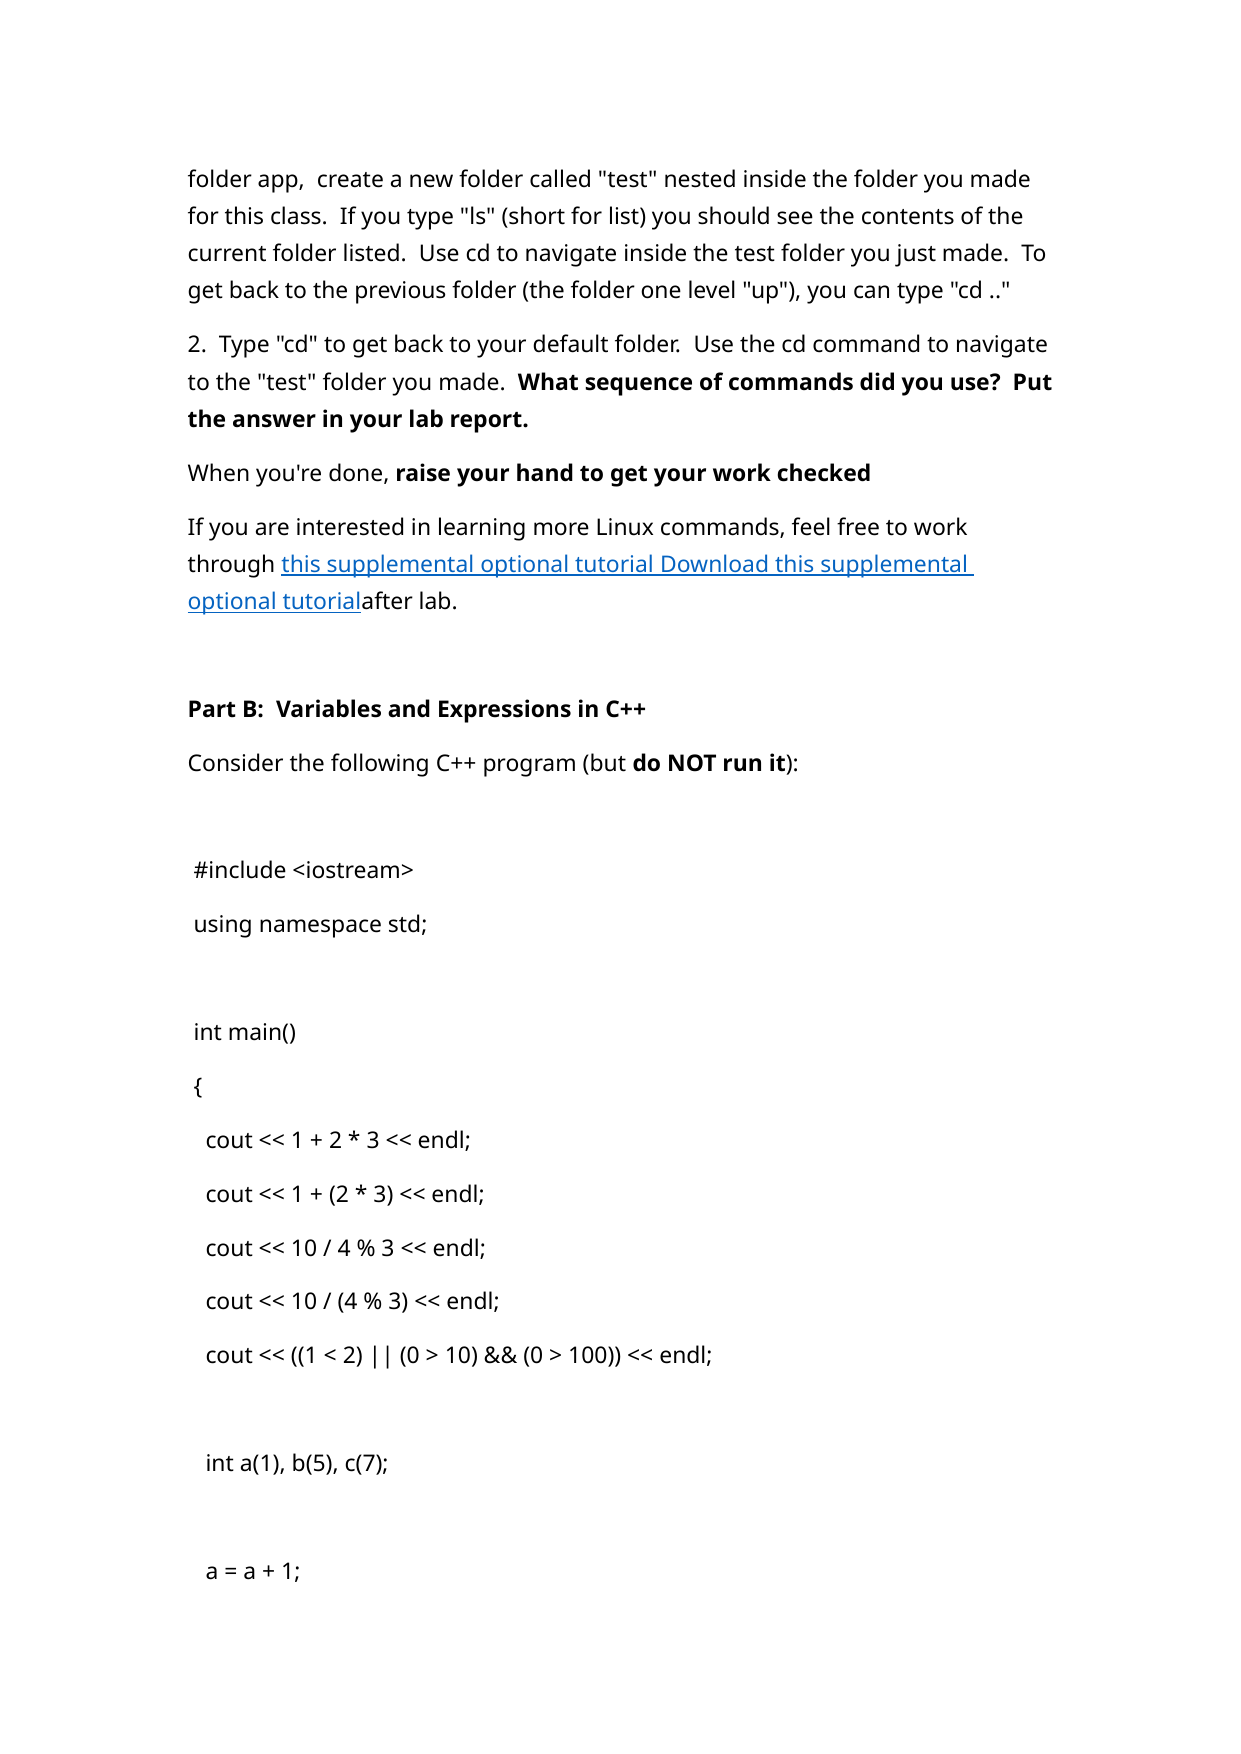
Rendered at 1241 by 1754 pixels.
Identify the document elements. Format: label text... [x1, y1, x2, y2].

text Part B: Variables and Expressions in C++ [187, 692, 1053, 725]
text cout << ((1 < 2) || (0 > 10) && (0 > 100)) << endl; [187, 1338, 1053, 1371]
text { [187, 1069, 1053, 1102]
text Consider the following C++ program (but do NOT run it): [187, 746, 1053, 779]
text a = a + 1; [187, 1554, 1053, 1586]
text using namespace std; [187, 908, 1053, 940]
text cout << 10 / (4 % 3) << endl; [187, 1285, 1053, 1317]
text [187, 162, 1053, 306]
text int main() [187, 1015, 1053, 1048]
text int a(1), b(5), c(7); [187, 1446, 1053, 1479]
text If you are interested in learning more Linux commands, feel free to work through this supplemental optional tutorial Download this supplemental optional tutorialafter lab. [187, 510, 1053, 617]
text #include <iostream> [187, 854, 1053, 886]
text 2. Type "cd" to get back to your default folder. Use the cd command to navigate to the "test" folder you made. What sequence of commands did you use? Put the answer in your lab report. [187, 328, 1053, 435]
text cout << 10 / 4 % 3 << endl; [187, 1231, 1053, 1263]
text cout << 1 + 2 * 3 << endl; [187, 1123, 1053, 1156]
text cout << 1 + (2 * 3) << endl; [187, 1177, 1053, 1209]
text When you're done, raise your hand to get your work checked [187, 456, 1053, 489]
